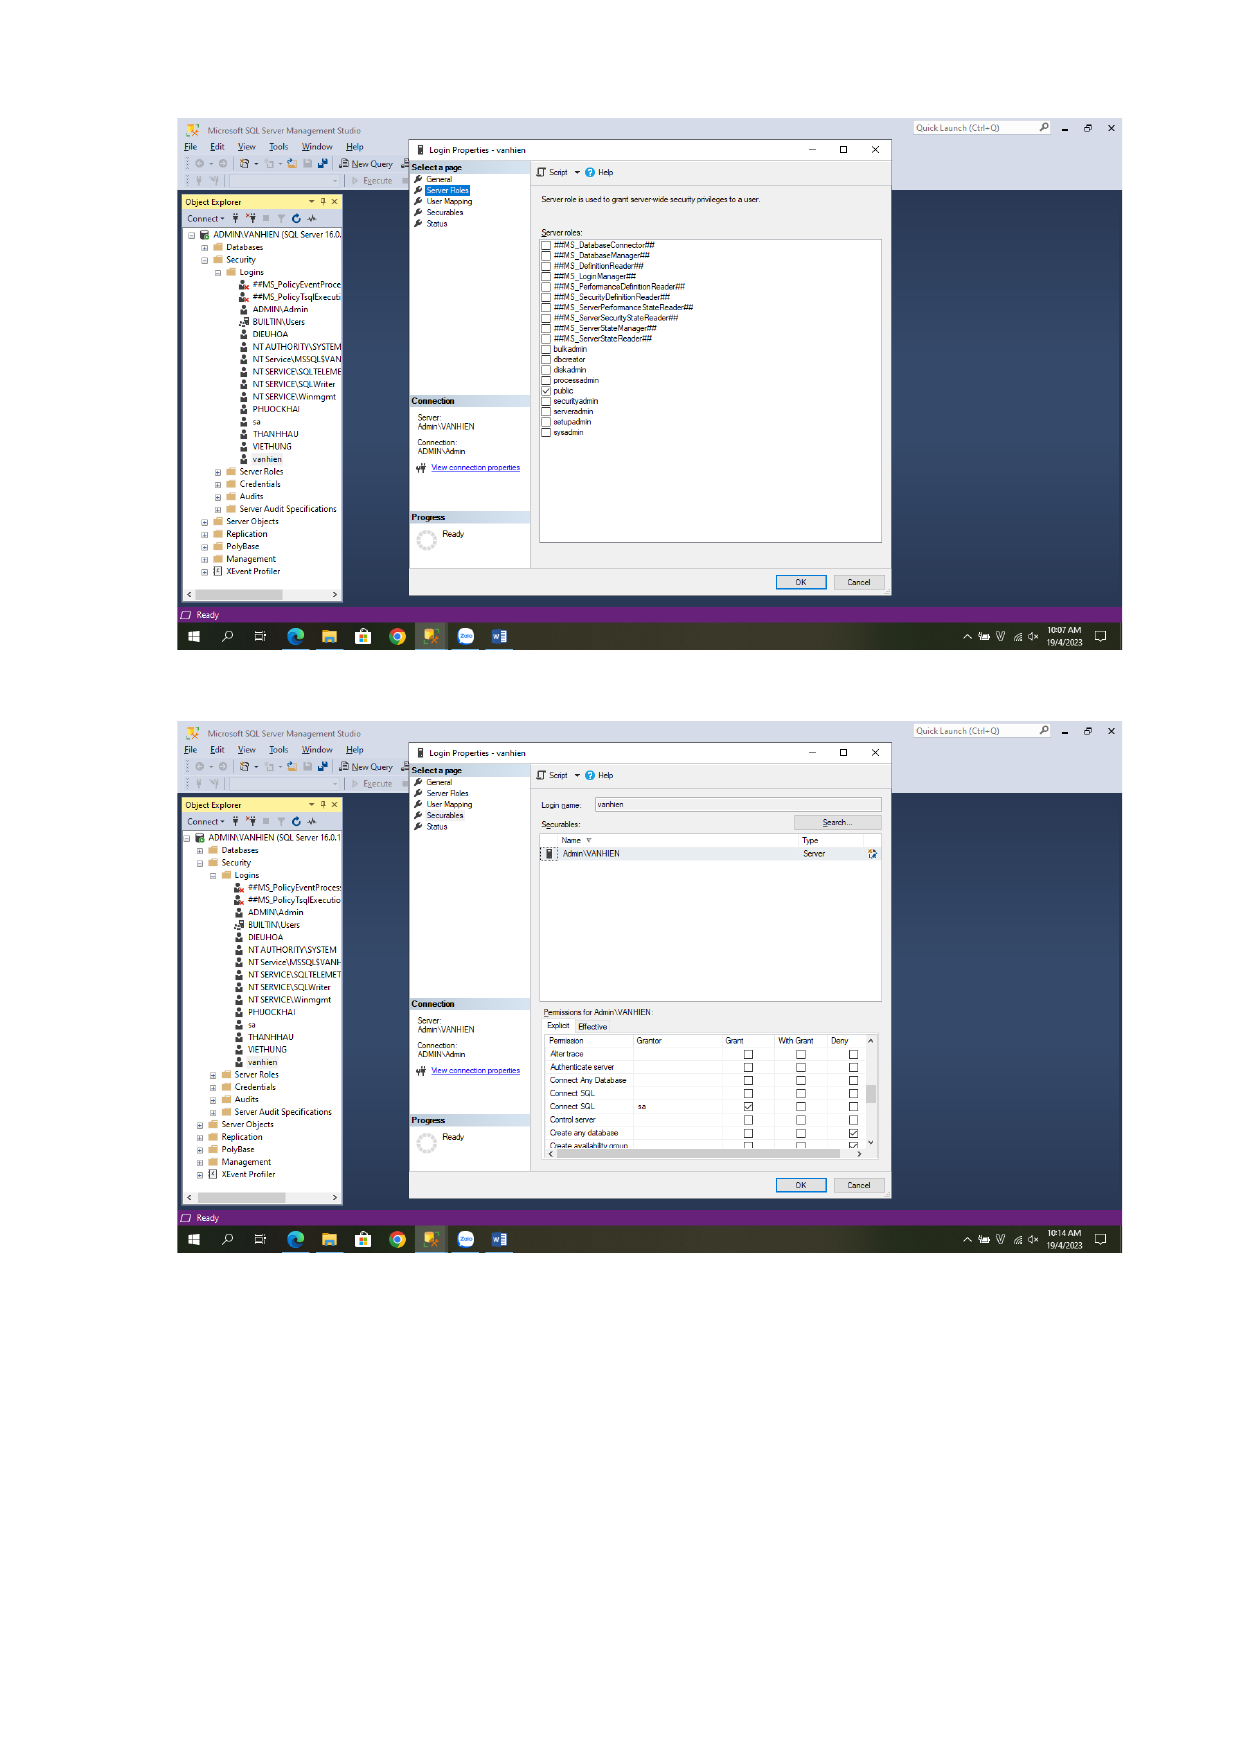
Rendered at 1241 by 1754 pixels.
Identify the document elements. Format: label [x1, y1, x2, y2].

picture [177, 721, 1123, 1253]
picture [177, 118, 1123, 650]
